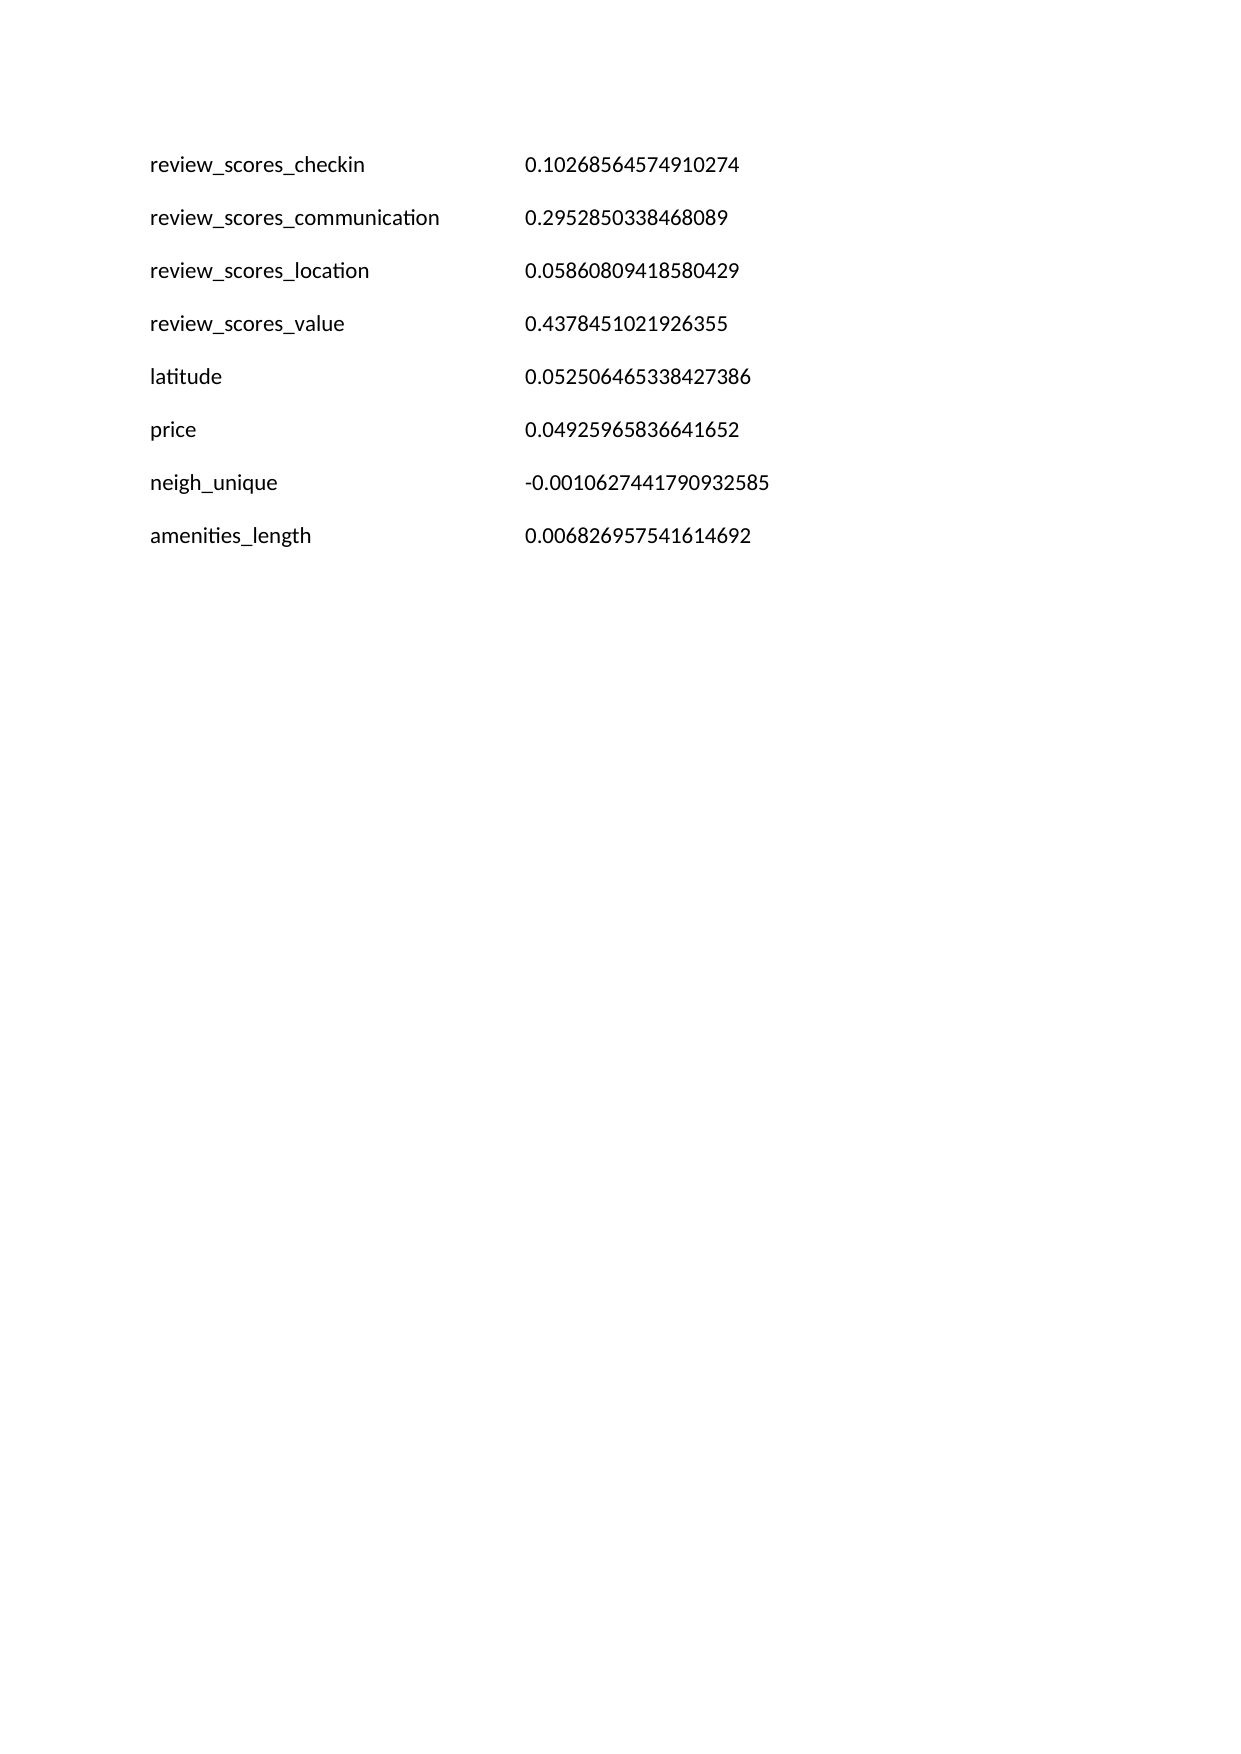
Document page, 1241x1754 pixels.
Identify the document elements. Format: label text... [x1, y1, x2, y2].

text amenities_length 0.006826957541614692 [150, 521, 1090, 549]
text review_scores_checkin 0.10268564574910274 [150, 150, 1090, 178]
text review_scores_location 0.05860809418580429 [150, 256, 1090, 284]
text review_scores_communication 0.2952850338468089 [150, 203, 1090, 231]
text neigh_unique -0.0010627441790932585 [150, 468, 1090, 496]
text latitude 0.052506465338427386 [150, 362, 1090, 390]
text review_scores_value 0.4378451021926355 [150, 309, 1090, 337]
text price 0.04925965836641652 [150, 415, 1090, 443]
